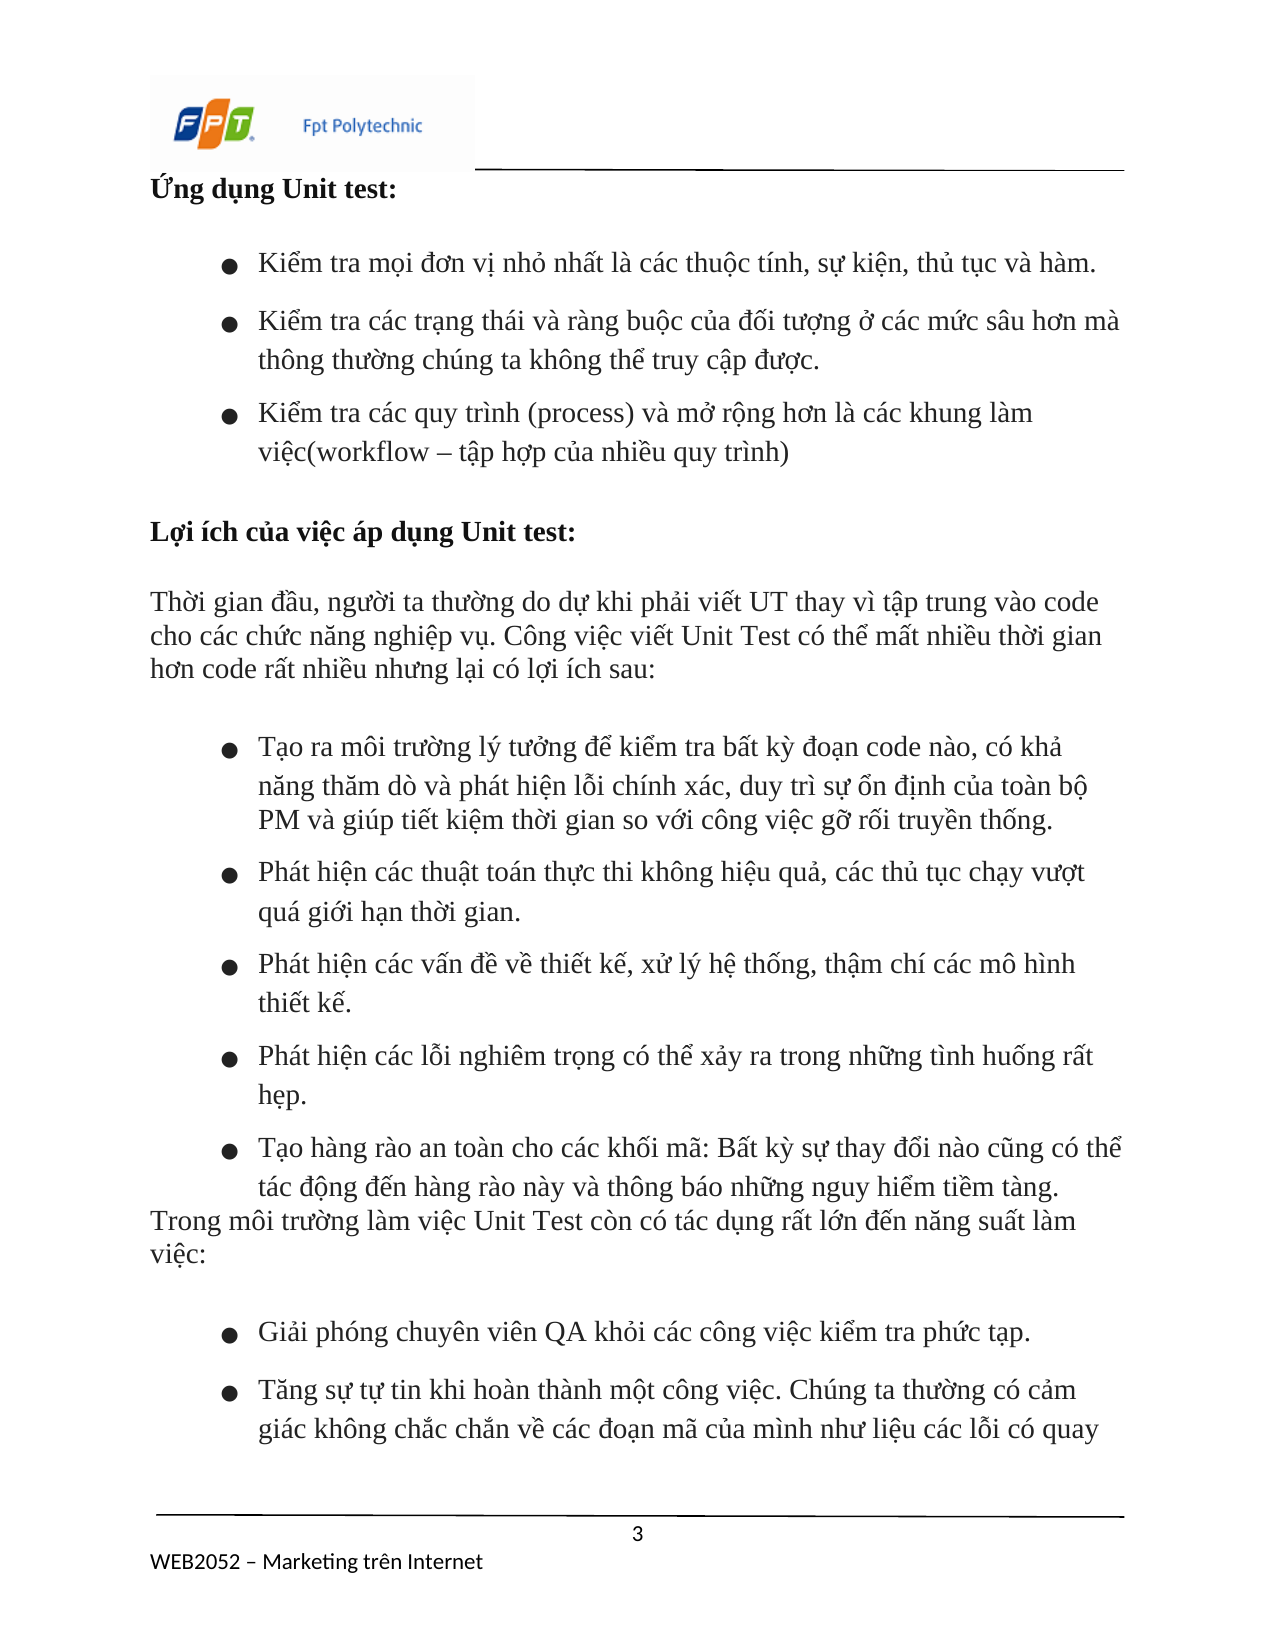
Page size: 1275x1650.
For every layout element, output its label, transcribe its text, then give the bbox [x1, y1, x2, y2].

list Kiểm tra các trạng thái và ràng buộc của đối tượng ở các mức sâu hơn mà thông thường chúng ta không thể truy cập được. [220, 299, 1125, 376]
list Phát hiện các thuật toán thực thi không hiệu quả, các thủ tục chạy vượt quá giới hạn thời gian. [220, 851, 1125, 927]
list Phát hiện các lỗi nghiêm trọng có thể xảy ra trong những tình huống rất hẹp. [220, 1035, 1125, 1111]
text Thời gian đầu, người ta thường do dự khi phải viết UT thay vì tập trung vào code cho các chức năng nghiệp vụ. Công việc viết Unit Test có thể mất nhiều thời gian hơn code rất nhiều nhưng lại có lợi ích sau: [150, 584, 1125, 685]
text Trong môi trường làm việc Unit Test còn có tác dụng rất lớn đến năng suất làm việc: [150, 1203, 1125, 1270]
subtitle Ứng dụng Unit test: [150, 171, 1125, 205]
list Kiểm tra mọi đơn vị nhỏ nhất là các thuộc tính, sự kiện, thủ tục và hàm. [220, 241, 1125, 284]
picture [150, 75, 475, 172]
list Kiểm tra các quy trình (process) và mở rộng hơn là các khung làm việc(workflow – tập hợp của nhiều quy trình) [220, 391, 1125, 468]
list Tạo hàng rào an toàn cho các khối mã: Bất kỳ sự thay đổi nào cũng có thể tác động đến hàng rào này và thông báo những nguy hiểm tiềm tàng. [220, 1127, 1125, 1203]
subtitle Lợi ích của việc áp dụng Unit test: [150, 514, 1125, 548]
list Giải phóng chuyên viên QA khỏi các công việc kiểm tra phức tạp. [220, 1311, 1125, 1353]
list Tạo ra môi trường lý tưởng để kiểm tra bất kỳ đoạn code nào, có khả năng thăm dò và phát hiện lỗi chính xác, duy trì sự ổn định của toàn bộ PM và giúp tiết kiệm thời gian so với công việc gỡ rối truyền thống. [220, 726, 1125, 835]
list Phát hiện các vấn đề về thiết kế, xử lý hệ thống, thậm chí các mô hình thiết kế. [220, 943, 1125, 1019]
